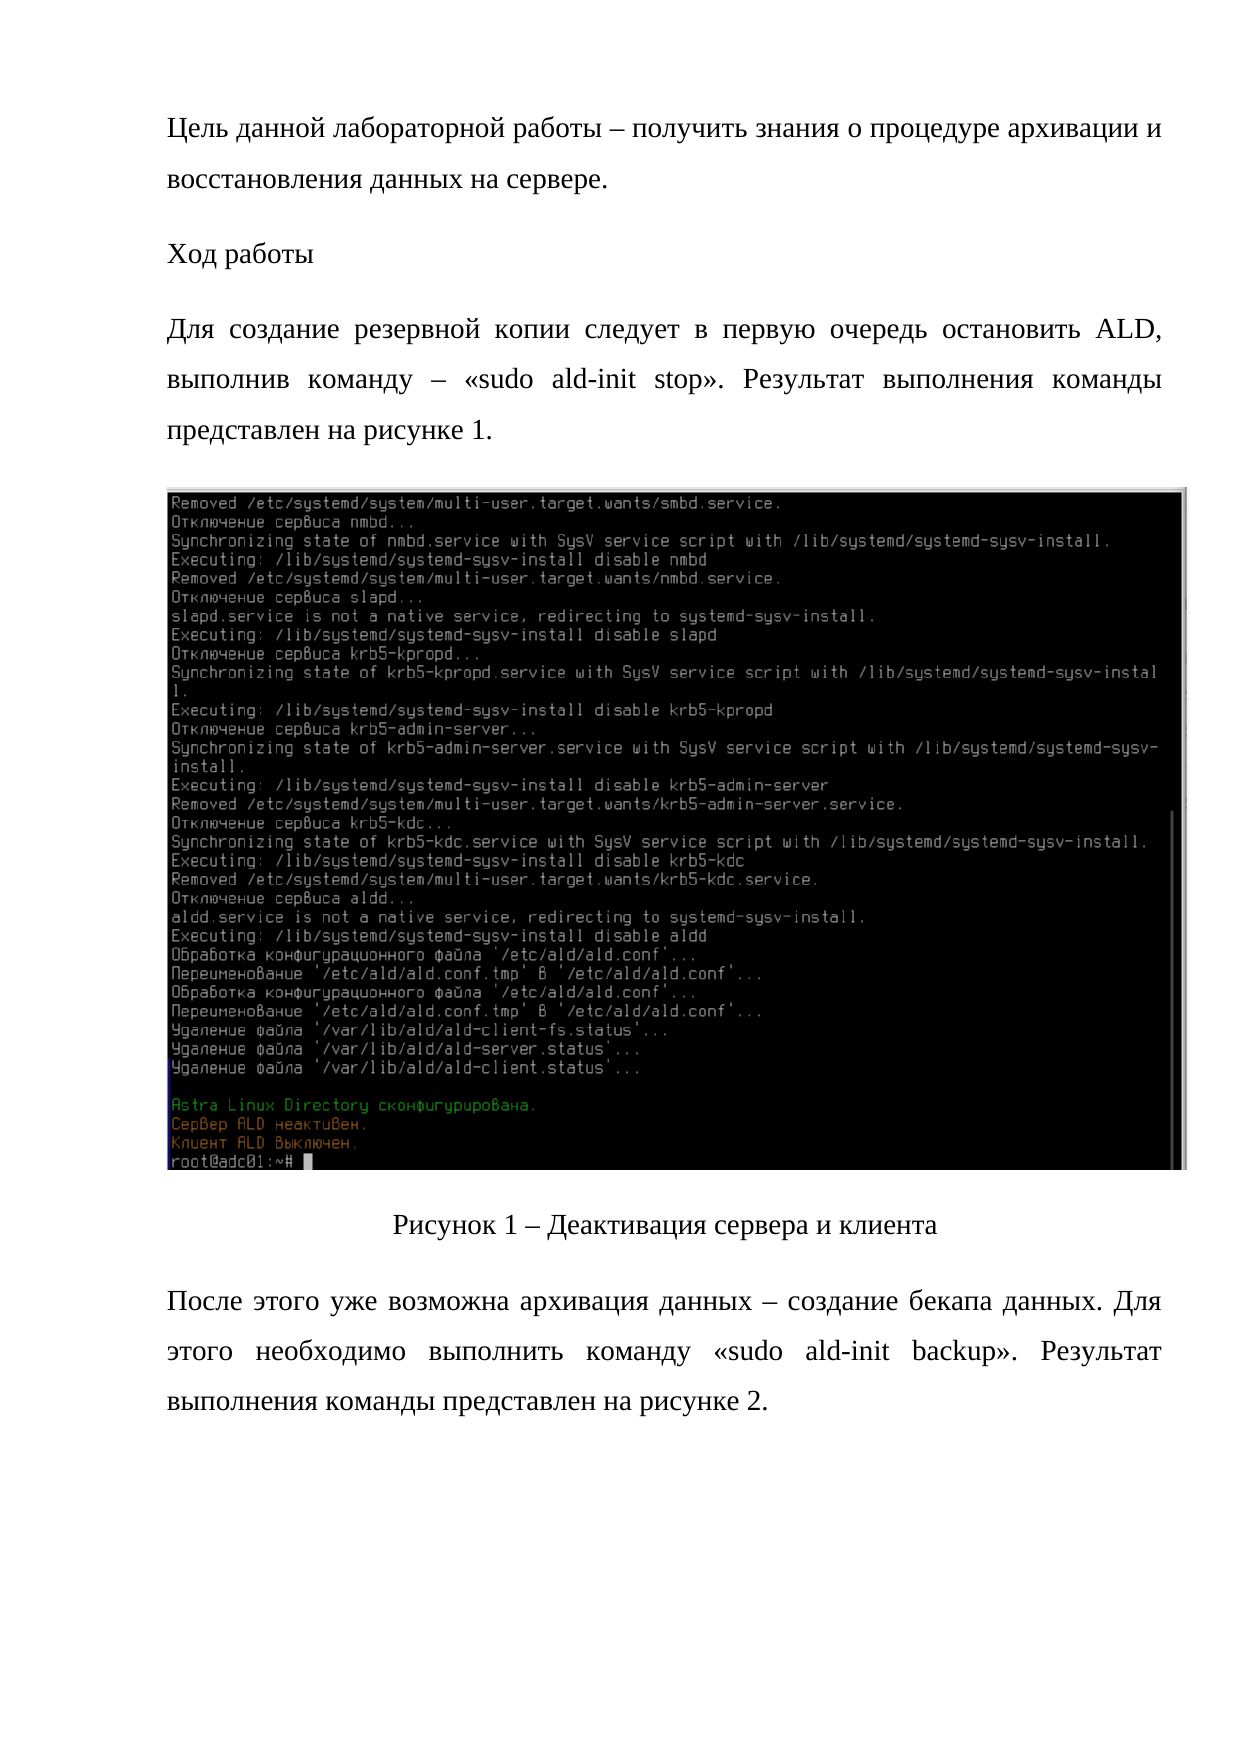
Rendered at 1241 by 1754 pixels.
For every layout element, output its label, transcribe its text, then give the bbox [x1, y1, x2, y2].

text Для создание резервной копии следует в первую очередь остановить ALD, выполнив команду – «sudo ald-init stop». Результат выполнения команды представлен на рисунке 1. [167, 311, 1163, 446]
text Ход работы [167, 236, 1163, 269]
text Цель данной лабораторной работы – получить знания о процедуре архивации и восстановления данных на сервере. [167, 110, 1163, 194]
text Рисунок 1 – Деактивация сервера и клиента [167, 1207, 1163, 1241]
picture [166, 487, 1190, 1170]
text После этого уже возможна архивация данных – создание бекапа данных. Для этого необходимо выполнить команду «sudo ald-init backup». Результат выполнения команды представлен на рисунке 2. [167, 1283, 1163, 1417]
